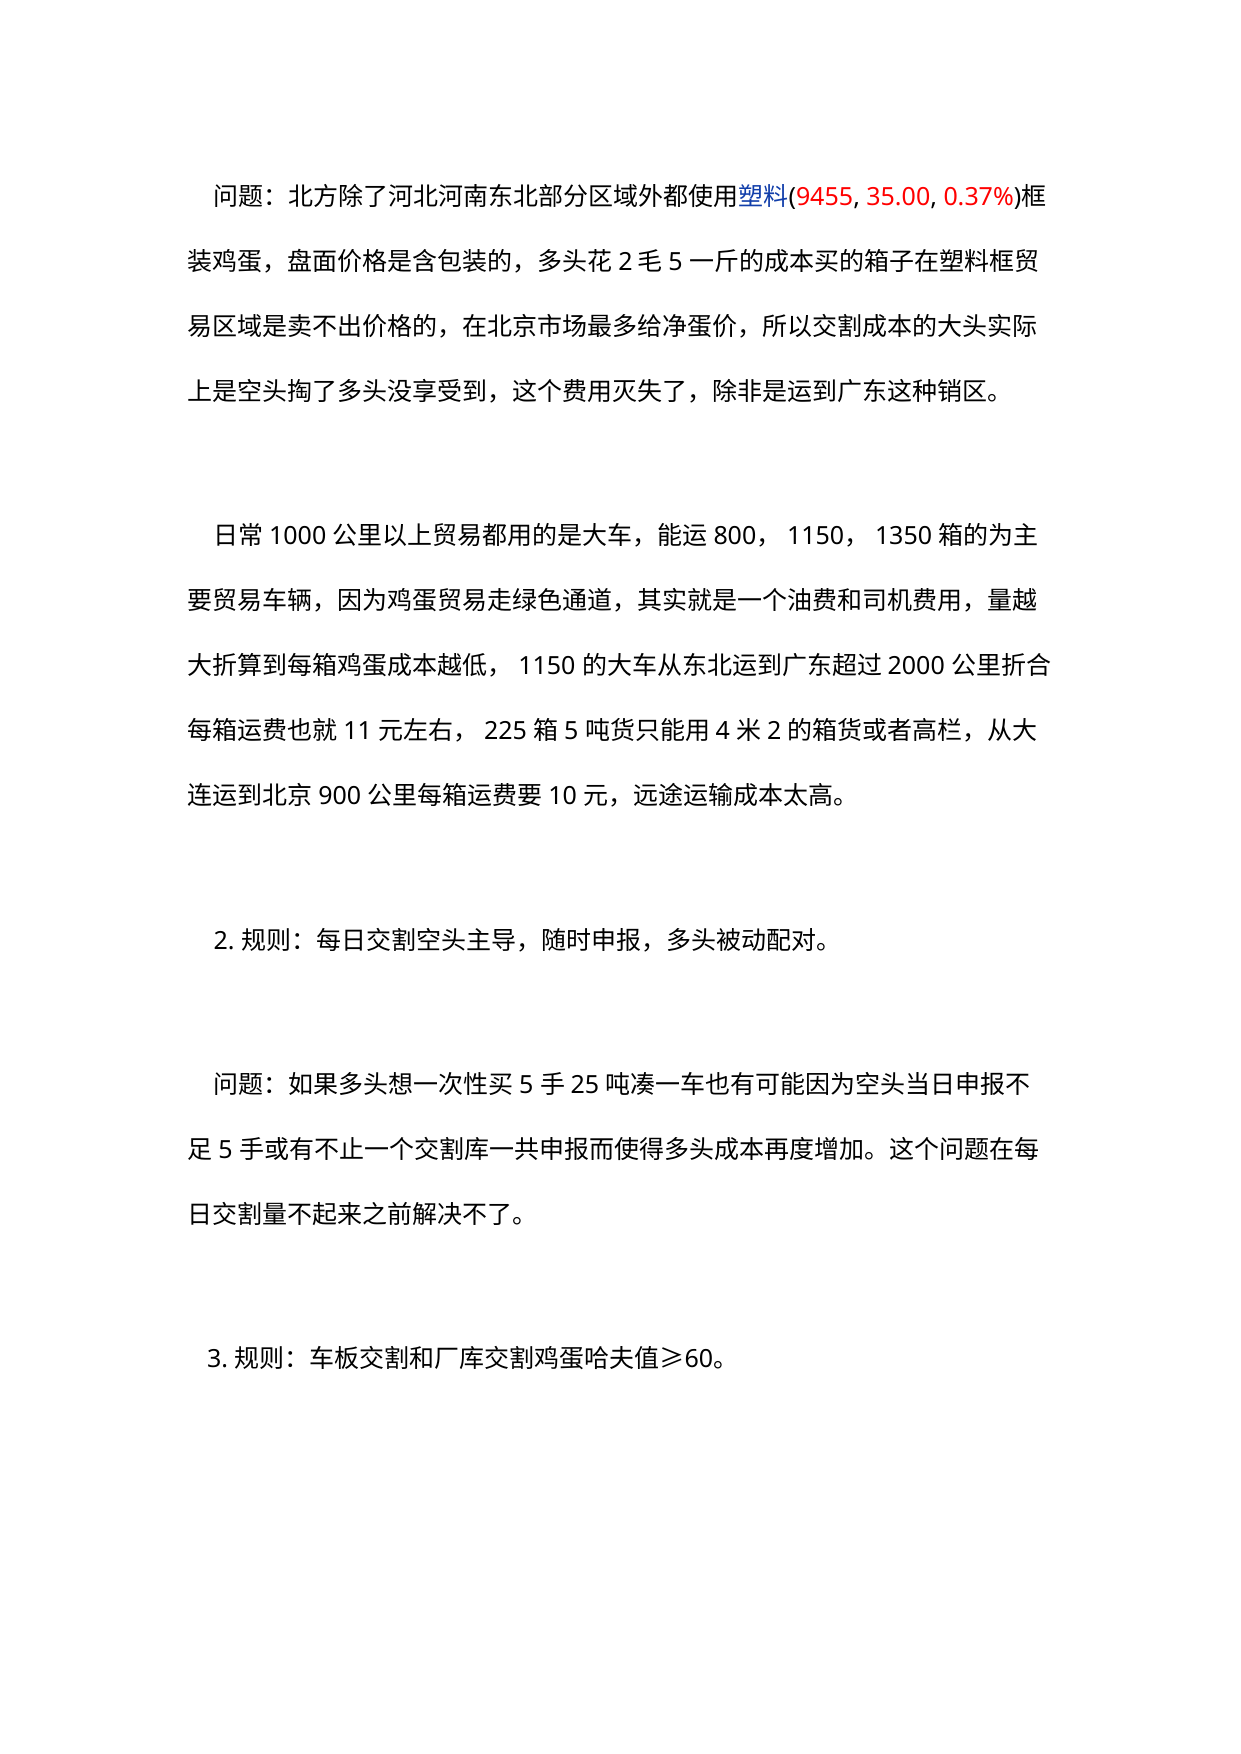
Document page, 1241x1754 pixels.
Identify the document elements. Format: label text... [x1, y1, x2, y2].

text 3. 规则：车板交割和厂库交割鸡蛋哈夫值≥60。 [187, 1324, 1053, 1389]
text 2. 规则：每日交割空头主导，随时申报，多头被动配对。 [187, 906, 1053, 971]
text 问题：北方除了河北河南东北部分区域外都使用塑料(9455, 35.00, 0.37%)框装鸡蛋，盘面价格是含包装的，多头花 2毛 5 一斤的成本买的箱子在塑料框贸易区域是卖不出价格的，在北京市场最多给净蛋价，所以交割成本的大头实际上是空头掏了多头没享受到，这个费用灭失了，除非是运到广东这种销区。 [187, 162, 1053, 422]
text 日常 1000 公里以上贸易都用的是大车，能运 800， 1150， 1350 箱的为主要贸易车辆，因为鸡蛋贸易走绿色通道，其实就是一个油费和司机费用，量越大折算到每箱鸡蛋成本越低， 1150 的大车从东北运到广东超过 2000 公里折合每箱运费也就 11 元左右， 225 箱 5 吨货只能用 4 米 2 的箱货或者高栏，从大连运到北京 900 公里每箱运费要 10 元，远途运输成本太高。 [187, 501, 1053, 826]
text 问题：如果多头想一次性买 5 手 25 吨凑一车也有可能因为空头当日申报不足 5 手或有不止一个交割库一共申报而使得多头成本再度增加。这个问题在每日交割量不起来之前解决不了。 [187, 1050, 1053, 1245]
